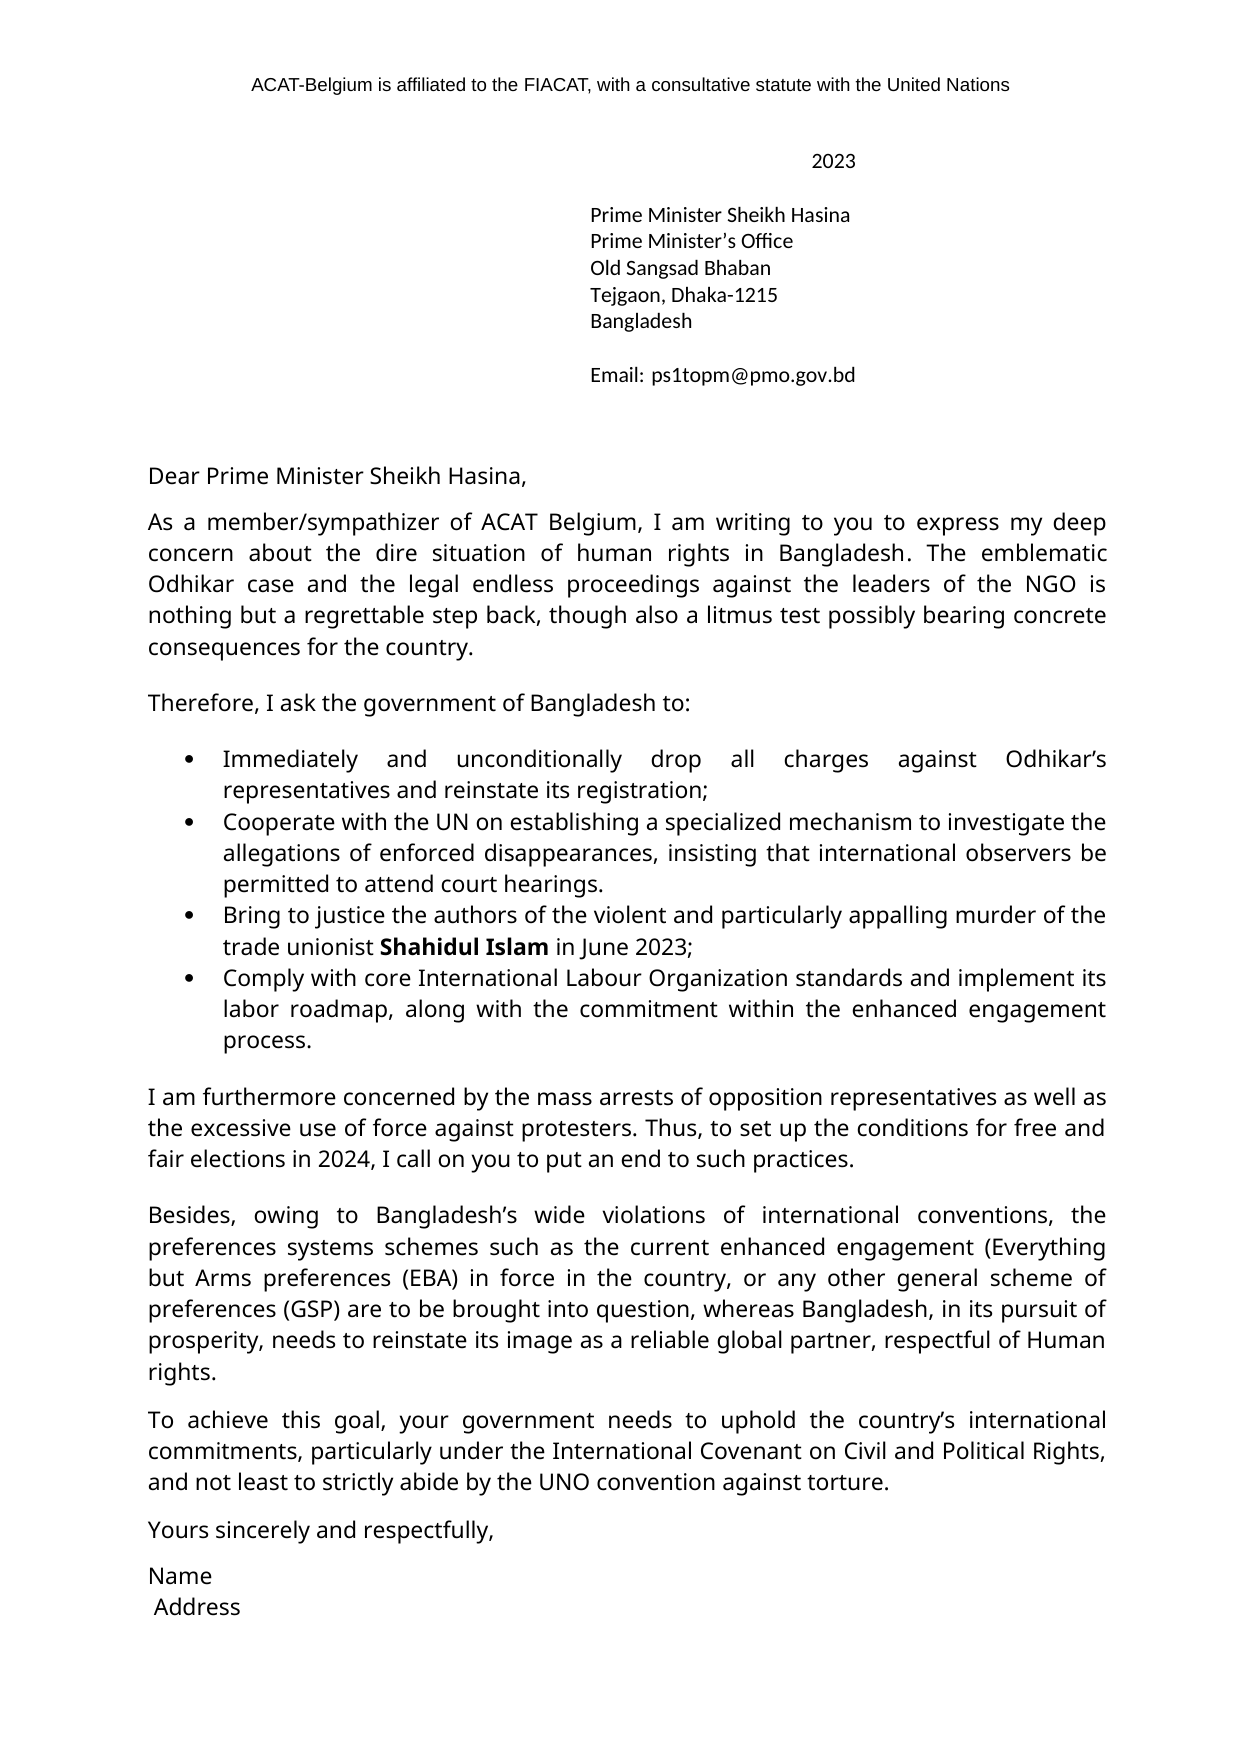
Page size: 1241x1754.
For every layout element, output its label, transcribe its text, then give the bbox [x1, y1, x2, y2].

text Prime Minister’s Office [590, 228, 1107, 254]
text Tejgaon, Dhaka-1215 [590, 281, 1107, 308]
text Bangladesh [590, 308, 1107, 334]
list Immediately and unconditionally drop all charges against Odhikar’s representatives and reinstate its registration; [185, 743, 1107, 806]
text 2023 [590, 148, 1107, 174]
text Dear Prime Minister Sheikh Hasina, [148, 460, 1107, 491]
text To achieve this goal, your government needs to uphold the country’s international commitments, particularly under the International Covenant on Civil and Political Rights, and not least to strictly abide by the UNO convention against torture. [148, 1403, 1107, 1497]
text Yours sincerely and respectfully, [148, 1514, 1107, 1545]
text Name [148, 1560, 1107, 1591]
text I am furthermore concerned by the mass arrests of opposition representatives as well as the excessive use of force against protesters. Thus, to set up the conditions for free and fair elections in 2024, I call on you to put an end to such practices. [148, 1081, 1107, 1174]
text Therefore, I ask the government of Bangladesh to: [148, 687, 1107, 718]
list Bring to justice the authors of the violent and particularly appalling murder of the trade unionist Shahidul Islam in June 2023; [185, 899, 1107, 962]
text Email: ps1topm@pmo.gov.bd [590, 361, 1107, 388]
text Prime Minister Sheikh Hasina [590, 201, 1107, 228]
list Cooperate with the UN on establishing a specialized mechanism to investigate the allegations of enforced disappearances, insisting that international observers be permitted to attend court hearings. [185, 806, 1107, 899]
text Besides, owing to Bangladesh’s wide violations of international conventions, the preferences systems schemes such as the current enhanced engagement (Everything but Arms preferences (EBA) in force in the country, or any other general scheme of preferences (GSP) are to be brought into question, whereas Bangladesh, in its pursuit of prosperity, needs to reinstate its image as a reliable global partner, respectful of Human rights. [148, 1199, 1107, 1387]
list Comply with core International Labour Organization standards and implement its labor roadmap, along with the commitment within the enhanced engagement process. [185, 962, 1107, 1056]
text As a member/sympathizer of ACAT Belgium, I am writing to you to express my deep concern about the dire situation of human rights in Bangladesh. The emblematic Odhikar case and the legal endless proceedings against the leaders of the NGO is nothing but a regrettable step back, though also a litmus test possibly bearing concrete consequences for the country. [148, 506, 1107, 662]
text Old Sangsad Bhaban [590, 254, 1107, 281]
text Address [148, 1591, 1107, 1622]
